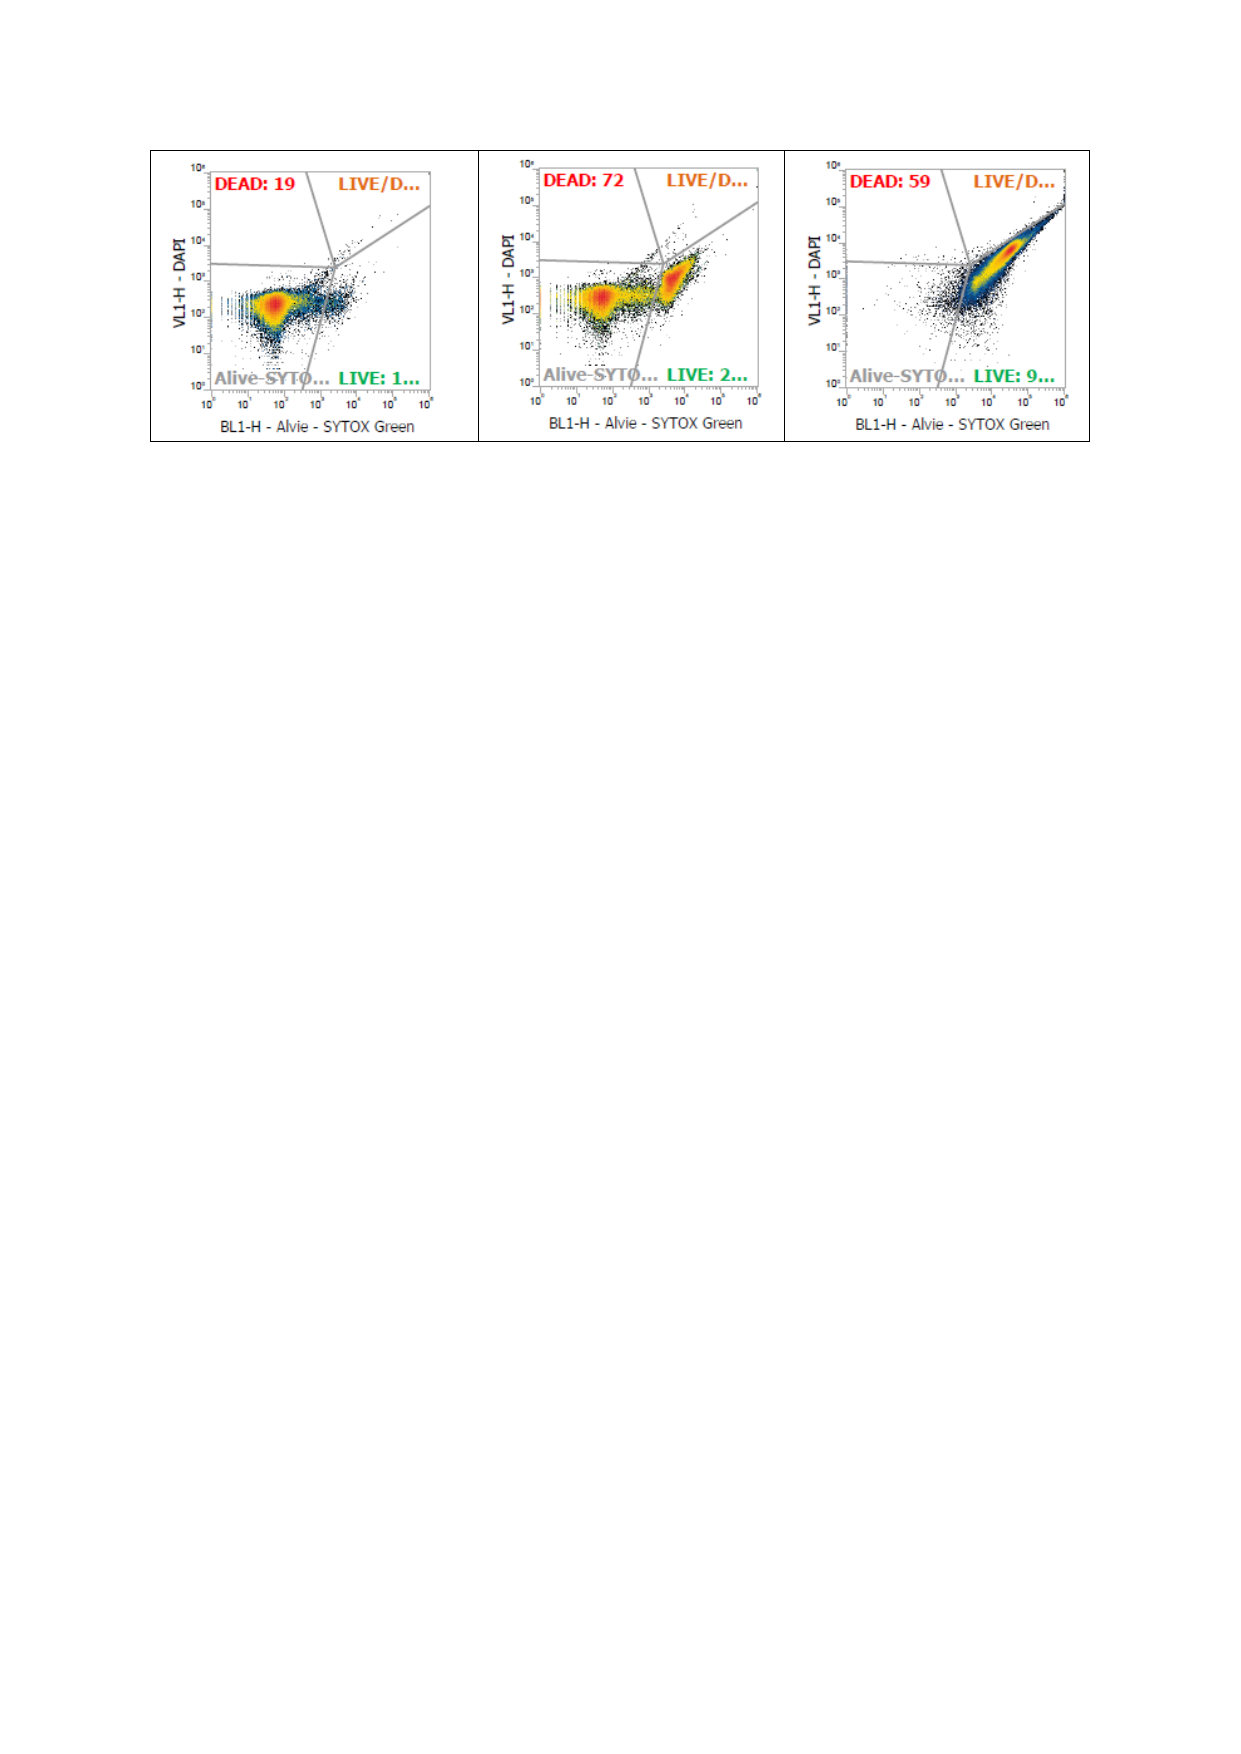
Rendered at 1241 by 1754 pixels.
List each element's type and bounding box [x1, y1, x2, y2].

picture [795, 151, 1080, 440]
picture [161, 151, 470, 441]
table_cell [151, 151, 161, 441]
table_cell [470, 151, 478, 441]
table_cell [785, 151, 1089, 441]
picture [490, 151, 774, 435]
table_cell [479, 151, 784, 441]
